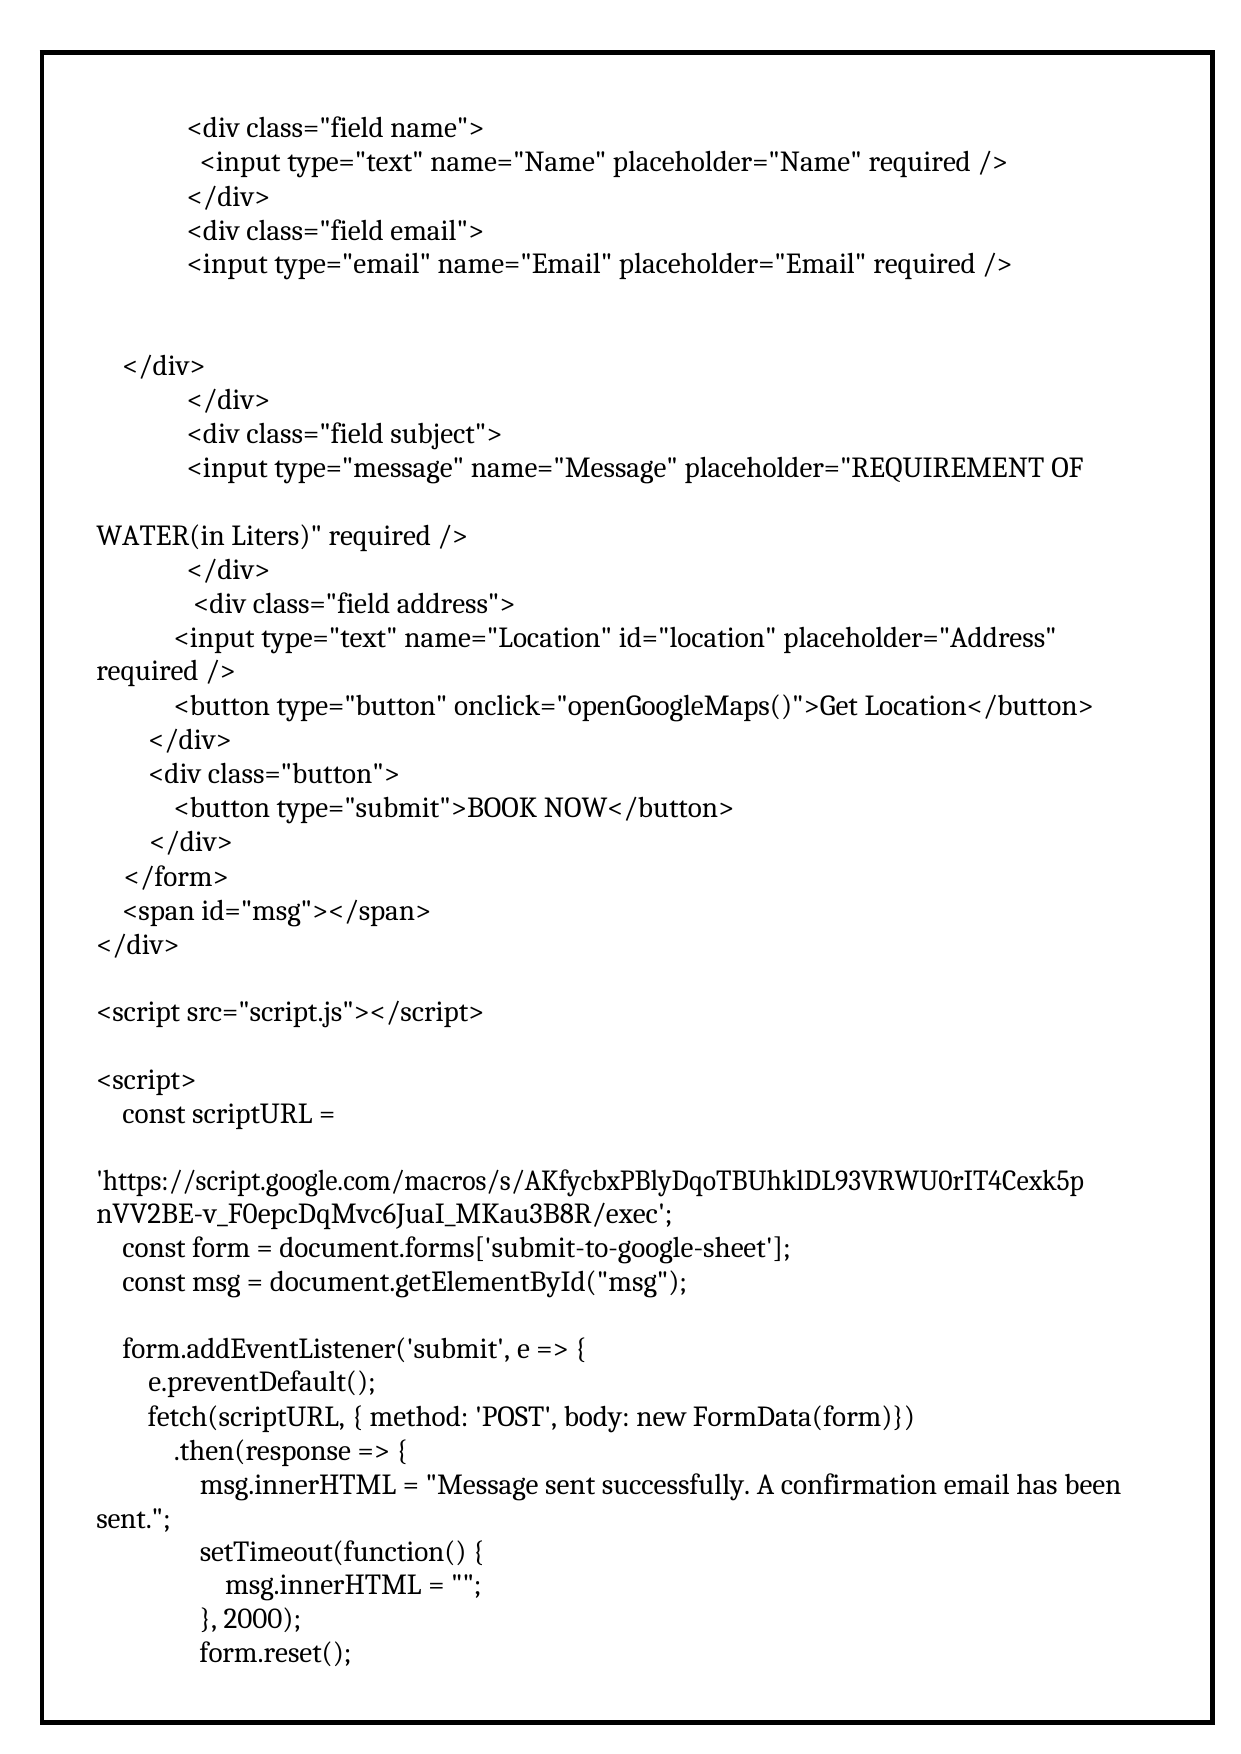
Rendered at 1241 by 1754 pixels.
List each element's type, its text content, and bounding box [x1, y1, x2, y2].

text form.addEventListener('submit', e => { e.preventDefault(); [122, 1332, 604, 1399]
text <input type="email" name="Email" placeholder="Email" required /> [187, 247, 1210, 281]
text <input type="message" name="Message" placeholder="REQUIREMENT OF [187, 451, 1210, 484]
text WATER(in Liters)" required /> [96, 518, 1210, 552]
text <script> [96, 1062, 1210, 1096]
text msg.innerHTML = "Message sent successfully. A confirmation email has been [199, 1467, 1210, 1502]
text fetch(scriptURL, { method: 'POST', body: new FormData(form)}) [147, 1399, 1210, 1433]
text <div class="field subject"> [187, 417, 1210, 451]
text </div> [187, 552, 1210, 586]
text <div class="field email"> [187, 213, 1210, 247]
text <div class="field name"> [187, 110, 1210, 144]
text const scriptURL = [122, 1096, 1210, 1130]
text <script src="script.js"></script> [96, 995, 1210, 1028]
text <button type="button" onclick="openGoogleMaps()">Get Location</button> [173, 688, 1210, 722]
text <span id="msg"></span> [122, 893, 1210, 927]
text </form> [44, 859, 228, 893]
text }, 2000); [199, 1602, 1210, 1636]
text </div> [187, 382, 1210, 417]
text </div> [44, 825, 233, 859]
text </div> [122, 348, 1210, 382]
text <div class="button"> [148, 756, 1210, 790]
text <div class="field address"> [193, 586, 1210, 621]
text <input type="text" name="Location" id="location" placeholder="Address" required /> [96, 621, 1123, 688]
text form.reset(); [199, 1636, 1210, 1670]
text </div> [96, 927, 1210, 961]
text <button type="submit">BOOK NOW</button> [173, 791, 1210, 825]
text const form = document.forms['submit-to-google-sheet']; const msg = document.getElementById("msg"); [122, 1231, 823, 1298]
text <input type="text" name="Name" placeholder="Name" required /> [199, 144, 1210, 178]
text 'https://script.google.com/macros/s/AKfycbxPBlyDqoTBUhklDL93VRWU0rIT4Cexk5p nVV2BE-v_F0epcDqMvc6JuaI_MKau3B8R/exec'; [96, 1164, 1184, 1231]
text sent."; [96, 1502, 174, 1536]
text setTimeout(function() { msg.innerHTML = ""; [199, 1535, 496, 1602]
text .then(response => { [173, 1433, 1210, 1467]
text </div> [148, 722, 1210, 756]
text </div> [187, 179, 1210, 213]
